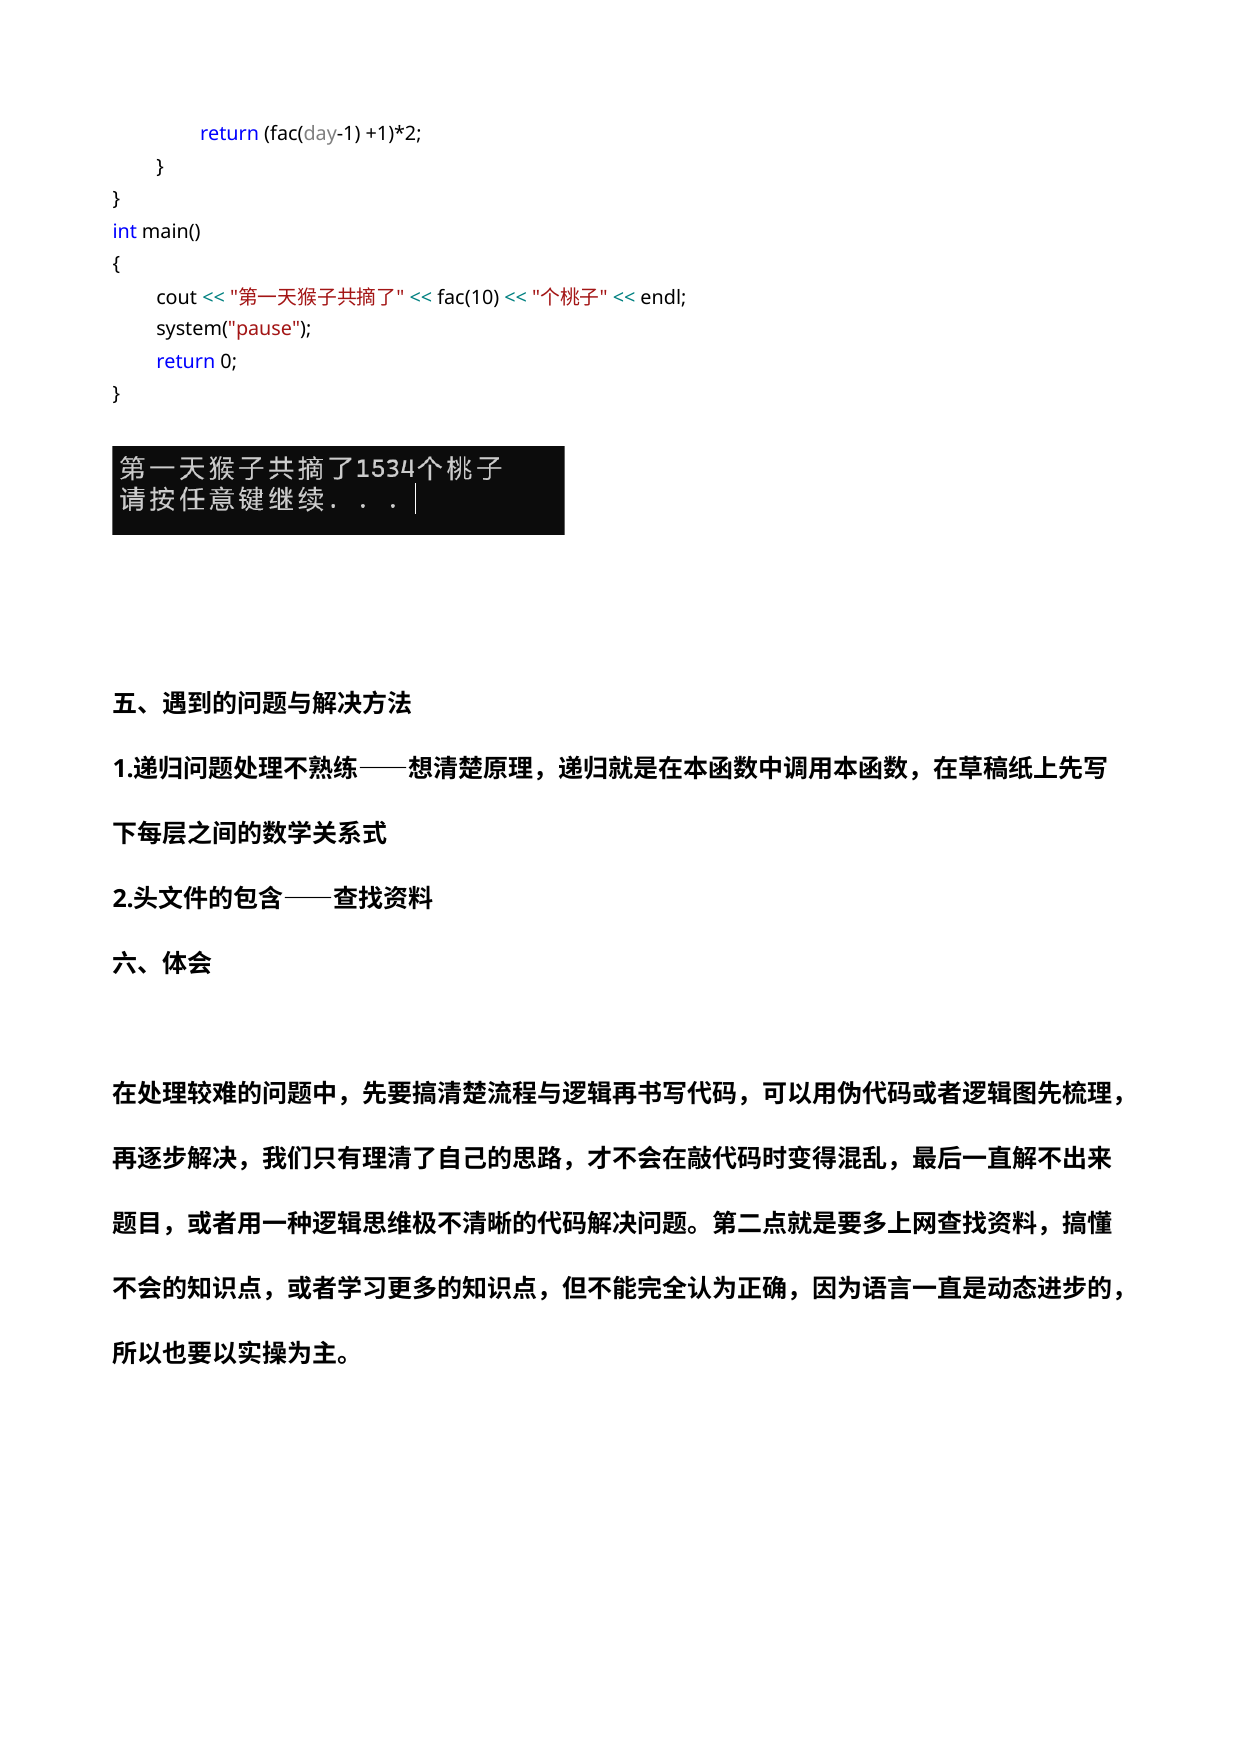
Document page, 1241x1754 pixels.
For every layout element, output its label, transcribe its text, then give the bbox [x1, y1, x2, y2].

text } [112, 182, 1118, 214]
text } [112, 149, 1118, 182]
picture [112, 446, 565, 535]
text int main() [112, 214, 1118, 247]
text return (fac(day-1) +1)*2; [112, 117, 1118, 149]
text return 0; [112, 344, 1118, 377]
text cout << "第一天猴子共摘了" << fac(10) << "个桃子" << endl; [112, 279, 1118, 312]
text { [112, 247, 1118, 279]
text 在处理较难的问题中，先要搞清楚流程与逻辑再书写代码，可以用伪代码或者逻辑图先梳理，再逐步解决，我们只有理清了自己的思路，才不会在敲代码时变得混乱，最后一直解不出来题目，或者用一种逻辑思维极不清晰的代码解决问题。第二点就是要多上网查找资料，搞懂不会的知识点，或者学习更多的知识点，但不能完全认为正确，因为语言一直是动态进步的，所以也要以实操为主。 [112, 1059, 1118, 1384]
text } [112, 377, 1118, 409]
text 五、遇到的问题与解决方法 [112, 669, 1118, 734]
text 2.头文件的包含——查找资料 [112, 864, 1118, 929]
text 六、体会 [112, 929, 1118, 994]
text 1.递归问题处理不熟练——想清楚原理，递归就是在本函数中调用本函数，在草稿纸上先写下每层之间的数学关系式 [112, 734, 1118, 864]
text system("pause"); [112, 312, 1118, 344]
